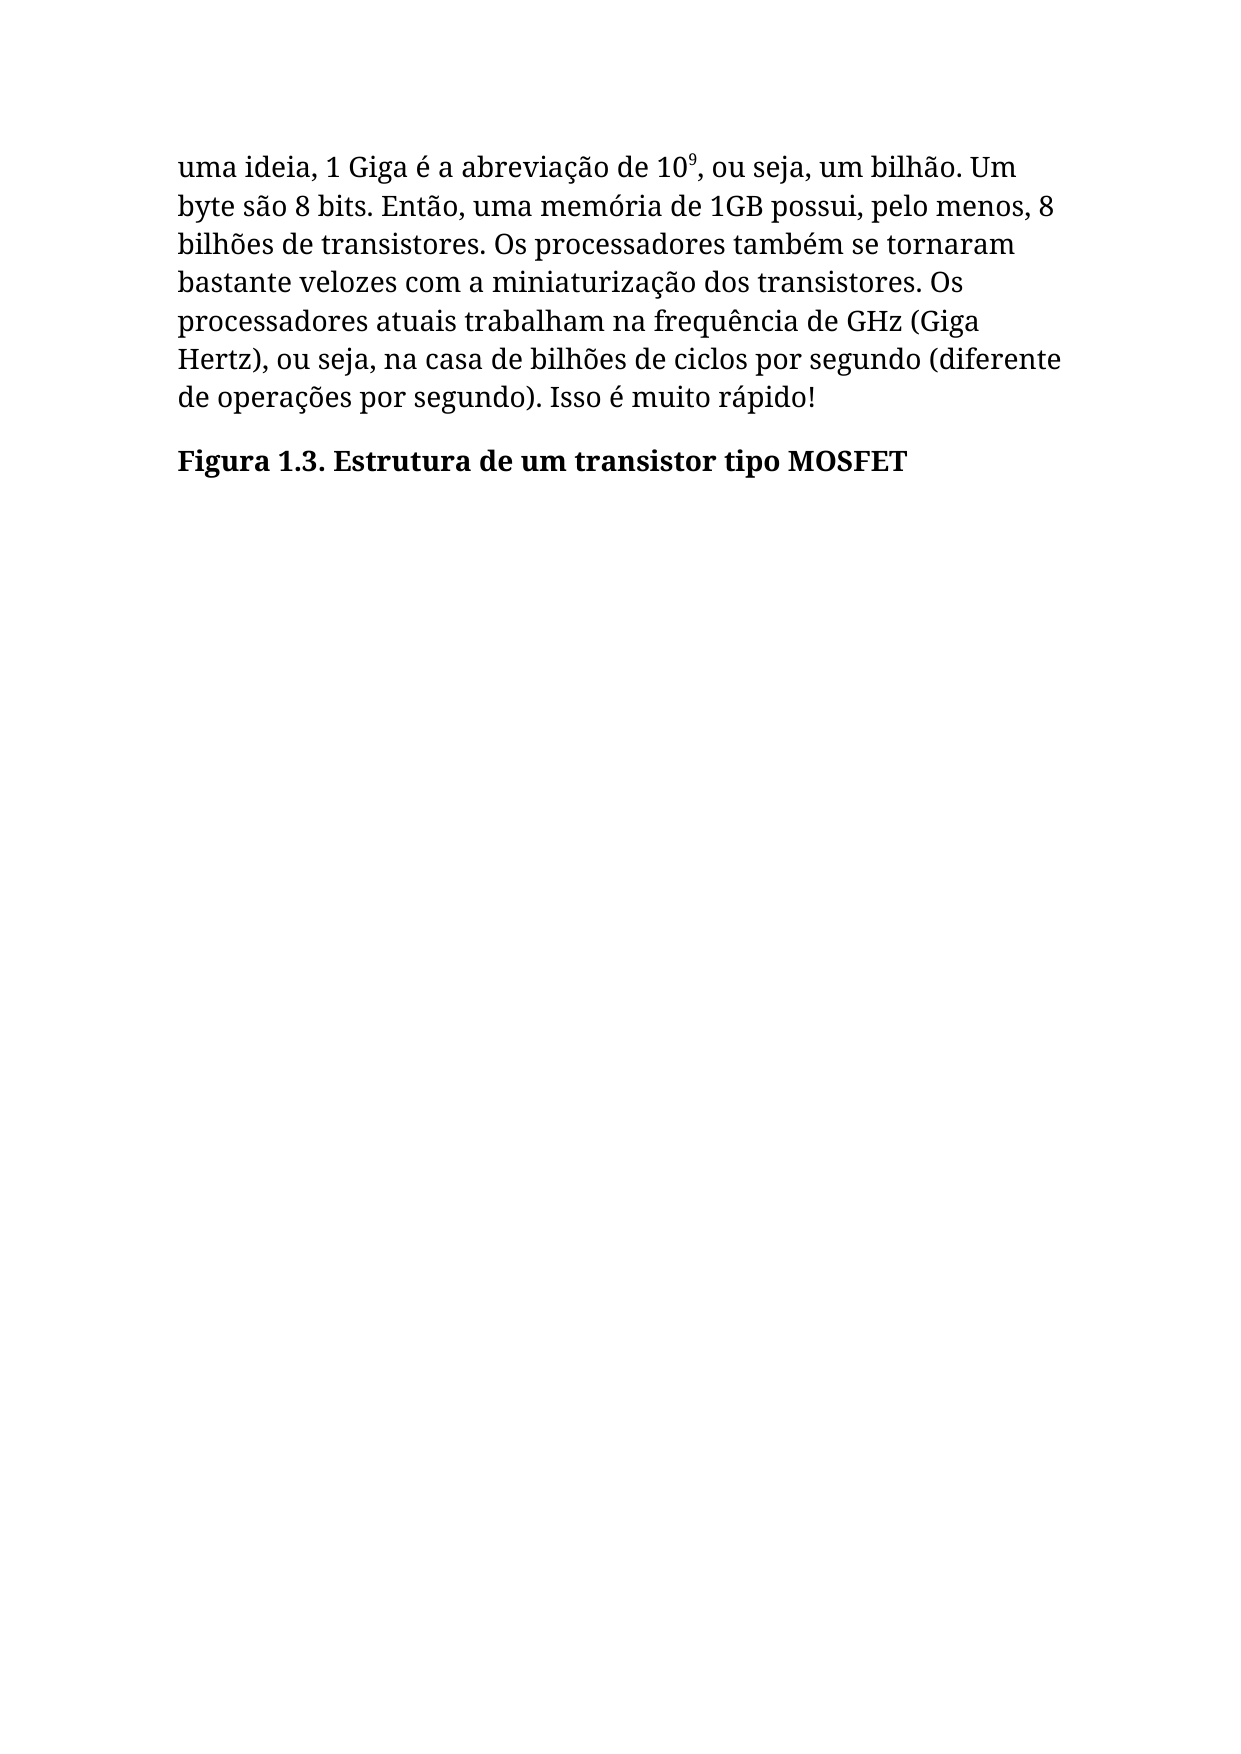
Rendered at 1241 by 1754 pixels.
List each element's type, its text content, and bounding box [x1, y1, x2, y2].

text Figura 1.3. Estrutura de um transistor tipo MOSFET [177, 441, 1063, 479]
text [177, 148, 1063, 416]
